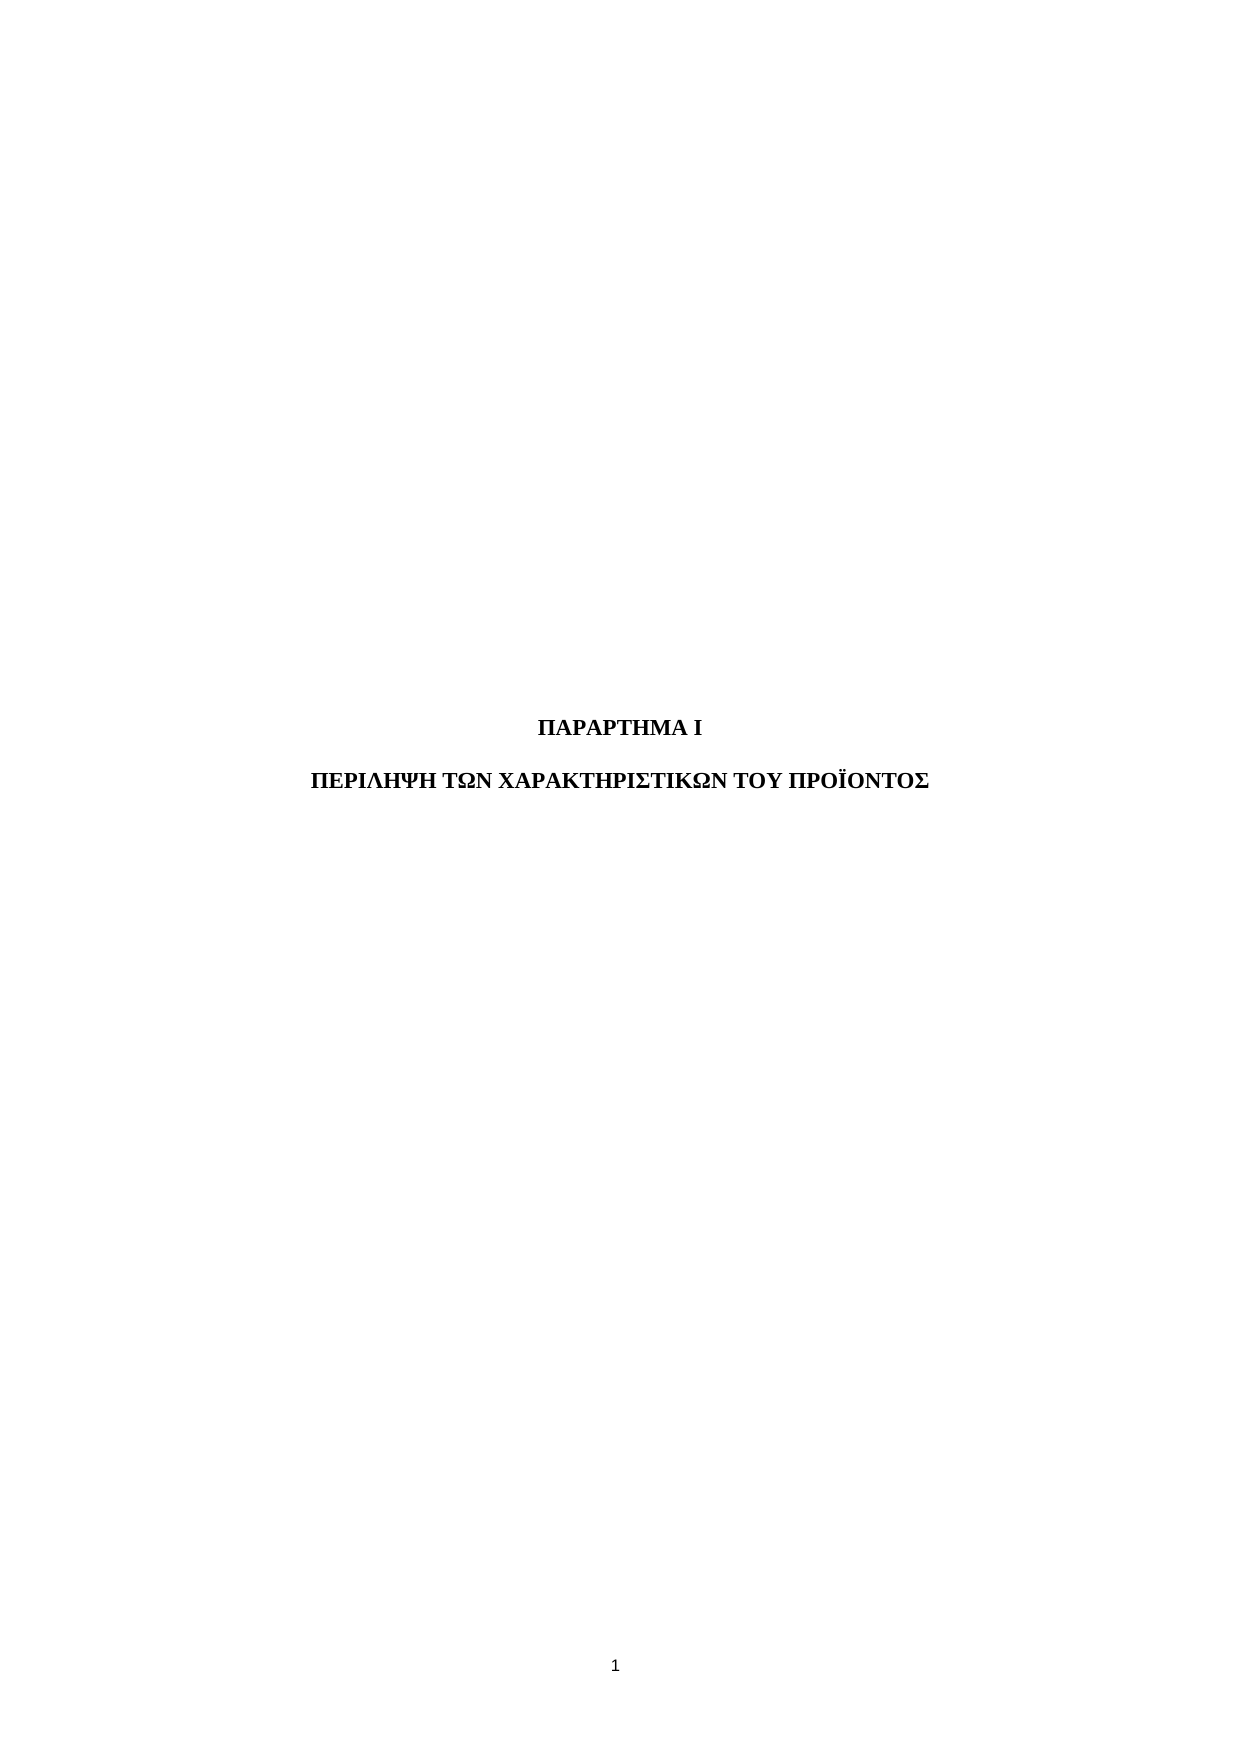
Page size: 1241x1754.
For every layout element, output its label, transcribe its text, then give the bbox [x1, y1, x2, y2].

text ΠΑΡΑΡΤΗΜΑ Ι [148, 714, 1092, 740]
text ΠΕΡΙΛΗΨΗ ΤΩΝ ΧΑΡΑΚΤΗΡΙΣΤΙΚΩΝ ΤΟΥ ΠΡΟΪΟΝΤΟΣ [148, 767, 1092, 794]
